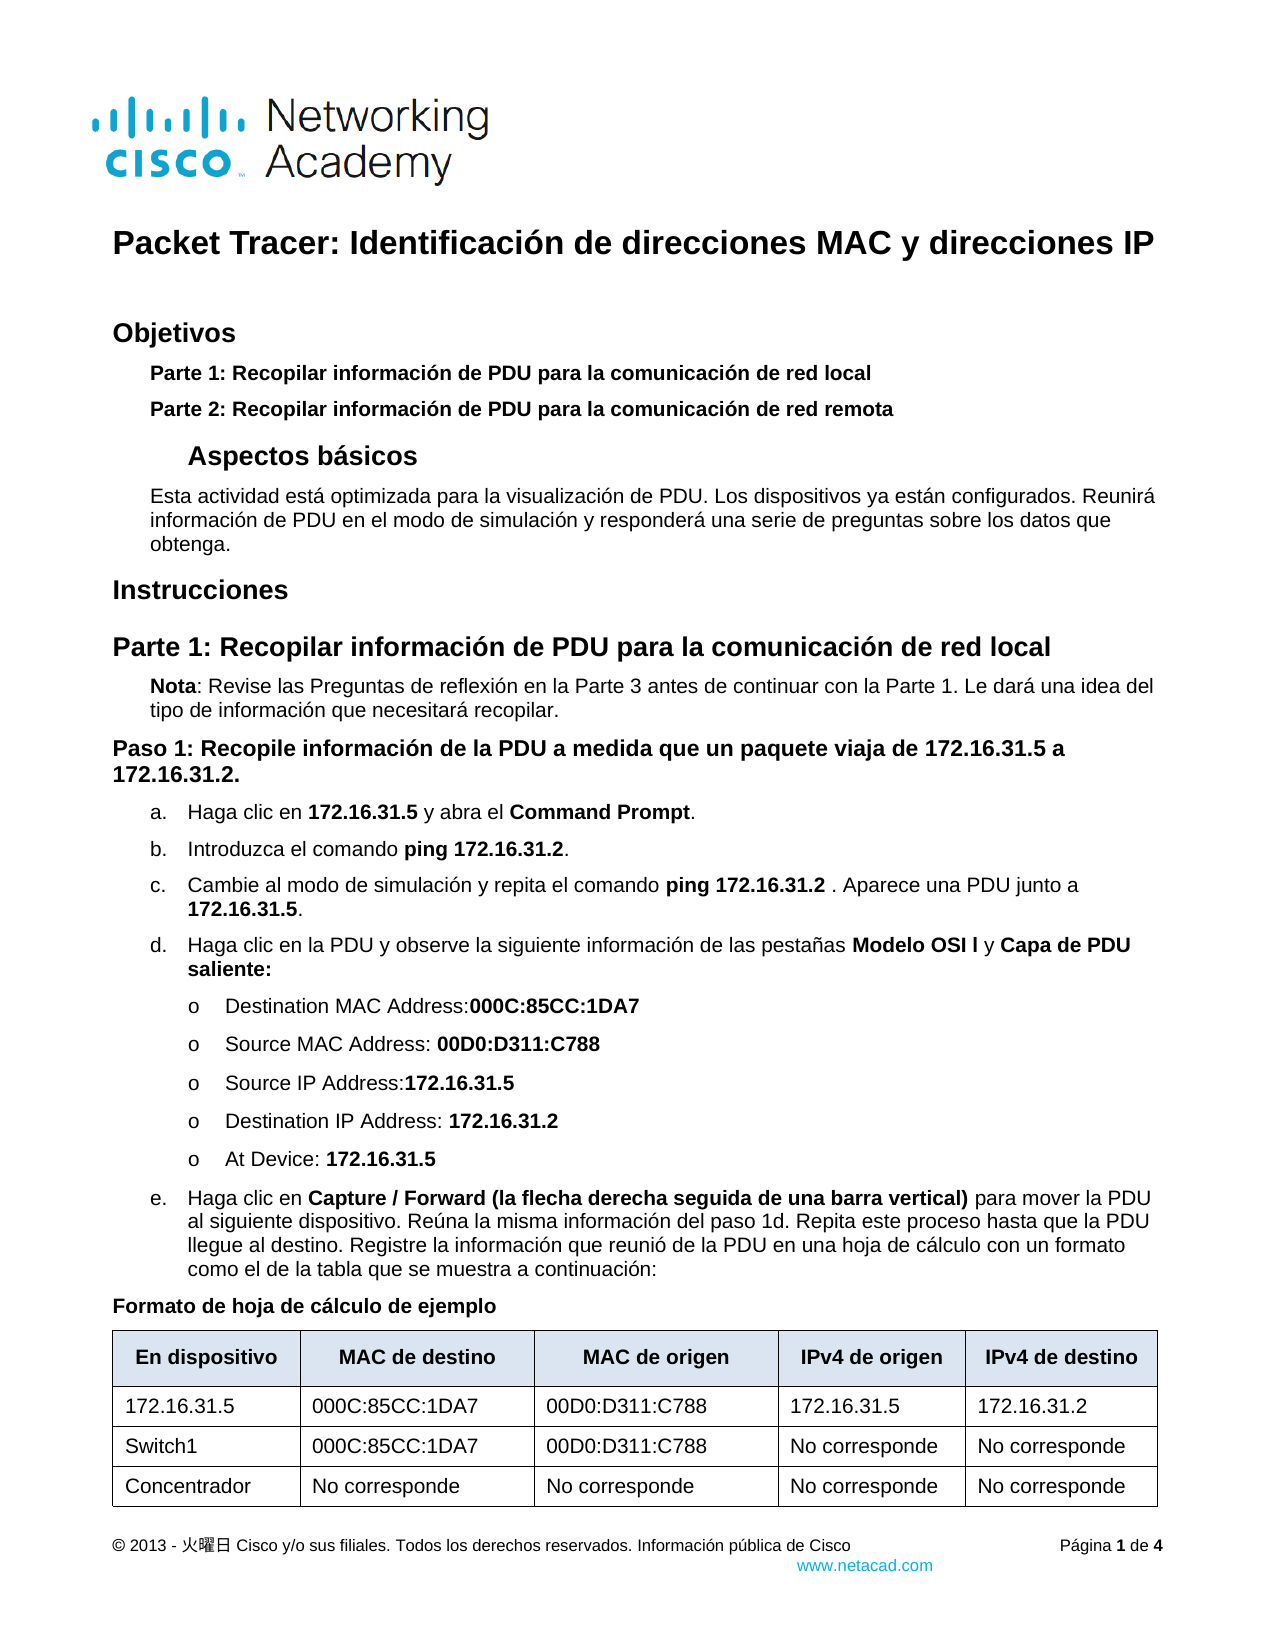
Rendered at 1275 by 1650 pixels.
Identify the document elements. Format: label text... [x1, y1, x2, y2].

table_cell 000C:85CC:1DA7 [301, 1387, 534, 1426]
text Parte 2: Recopilar información de PDU para la comunicación de red remota [150, 397, 1162, 421]
table_header IPv4 de destino [966, 1331, 1157, 1386]
text At Device: 172.16.31.5 [187, 1147, 1162, 1173]
table_cell No corresponde [535, 1467, 778, 1506]
table_cell No corresponde [966, 1427, 1157, 1466]
subtitle Recopilar información de PDU para la comunicación de red local [112, 631, 1162, 662]
table_cell No corresponde [779, 1427, 965, 1466]
table_cell Switch1 [113, 1427, 300, 1466]
table_cell 000C:85CC:1DA7 [301, 1427, 534, 1466]
table_cell No corresponde [779, 1467, 965, 1506]
table_header MAC de destino [301, 1331, 534, 1386]
text Destination MAC Address:000C:85CC:1DA7 [187, 994, 1162, 1019]
table_cell 00D0:D311:C788 [535, 1427, 778, 1466]
text Haga clic en Capture / Forward (la flecha derecha seguida de una barra vertical) para mover la PDU al siguiente dispositivo. Reúna la misma información del paso 1d. Repita este proceso hasta que la PDU llegue al destino. Registre la información que reunió de la PDU en una hoja de cálculo con un formato como el de la tabla que se muestra a continuación: [150, 1185, 1162, 1281]
subtitle Instrucciones [112, 574, 1162, 606]
picture [82, 81, 507, 214]
table_header En dispositivo [113, 1331, 300, 1386]
text Esta actividad está optimizada para la visualización de PDU. Los dispositivos ya están configurados. Reunirá información de PDU en el modo de simulación y responderá una serie de preguntas sobre los datos que obtenga. [150, 484, 1162, 556]
subtitle Recopile información de la PDU a medida que un paquete viaja de 172.16.31.5 a 172.16.31.2. [112, 735, 1162, 787]
table_cell No corresponde [966, 1467, 1157, 1506]
text Source MAC Address: 00D0:D311:C788 [187, 1032, 1162, 1058]
text Source IP Address:172.16.31.5 [187, 1070, 1162, 1096]
text Haga clic en la PDU y observe la siguiente información de las pestañas Modelo OSI l y Capa de PDU saliente: [150, 933, 1162, 981]
table_cell 172.16.31.5 [113, 1387, 300, 1426]
text Parte 1: Recopilar información de PDU para la comunicación de red local [150, 361, 1162, 385]
text Destination IP Address: 172.16.31.2 [187, 1109, 1162, 1134]
table_cell 172.16.31.2 [966, 1387, 1157, 1426]
table_cell Concentrador [113, 1467, 300, 1506]
table_cell 00D0:D311:C788 [535, 1387, 778, 1426]
table_cell No corresponde [301, 1467, 534, 1506]
table_header MAC de origen [535, 1331, 778, 1386]
text Cambie al modo de simulación y repita el comando ping 172.16.31.2 . Aparece una PDU junto a 172.16.31.5. [150, 873, 1162, 921]
text Haga clic en 172.16.31.5 y abra el Command Prompt. [150, 800, 1162, 824]
subtitle Objetivos [112, 317, 1162, 348]
subtitle Aspectos básicos [112, 440, 1162, 471]
table_cell 172.16.31.5 [779, 1387, 965, 1426]
text Formato de hoja de cálculo de ejemplo [112, 1294, 1162, 1318]
table_header IPv4 de origen [779, 1331, 965, 1386]
text Nota: Revise las Preguntas de reflexión en la Parte 3 antes de continuar con la Parte 1. Le dará una idea del tipo de información que necesitará recopilar. [150, 674, 1162, 722]
text Introduzca el comando ping 172.16.31.2. [150, 836, 1162, 860]
